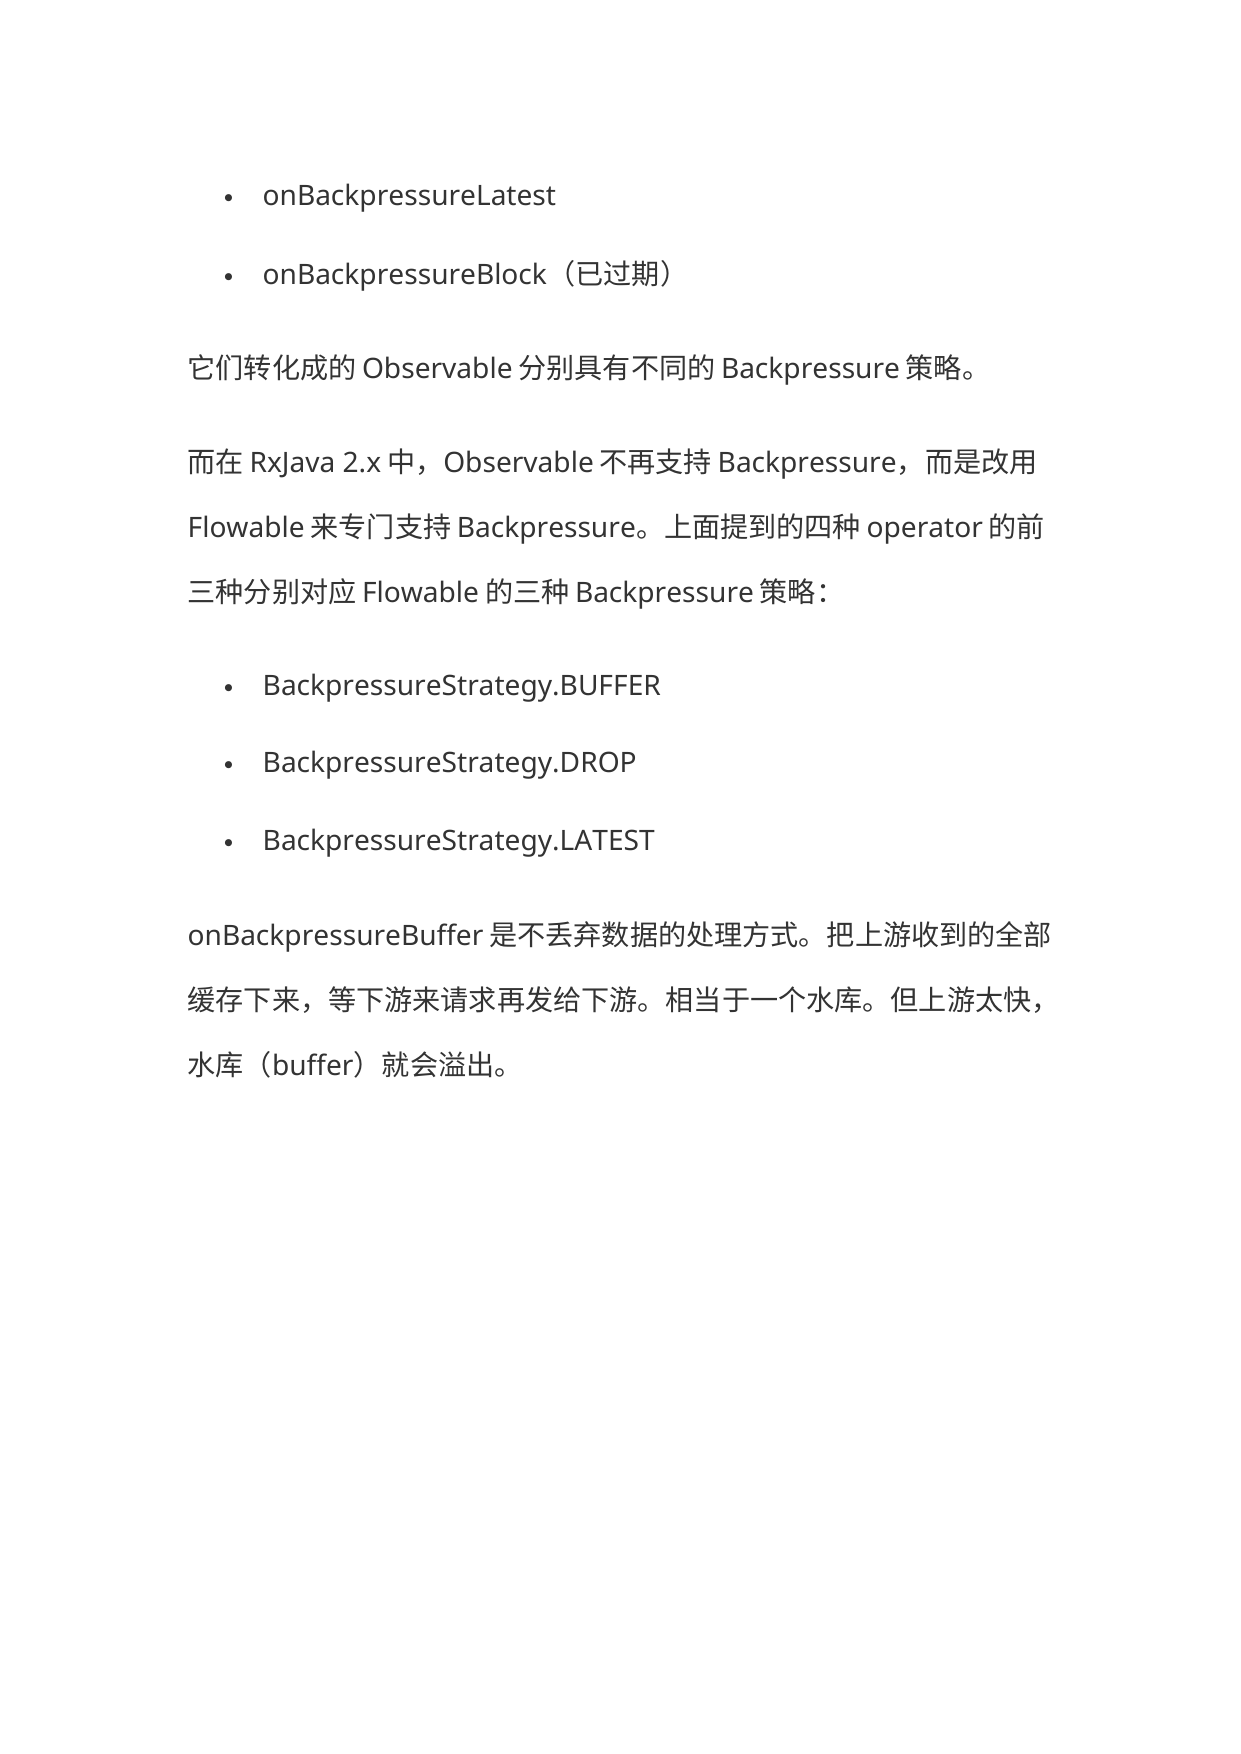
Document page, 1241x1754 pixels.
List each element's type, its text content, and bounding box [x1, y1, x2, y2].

list BackpressureStrategy.DROP [225, 729, 1053, 794]
list onBackpressureBlock（已过期） [225, 239, 1053, 304]
list onBackpressureLatest [225, 162, 1053, 227]
text 而在RxJava 2.x中，Observable不再支持Backpressure，而是改用Flowable来专门支持Backpressure。上面提到的四种operator的前三种分别对应Flowable的三种Backpressure策略： [187, 428, 1053, 623]
list BackpressureStrategy.LATEST [225, 807, 1053, 872]
text onBackpressureBuffer是不丢弃数据的处理方式。把上游收到的全部缓存下来，等下游来请求再发给下游。相当于一个水库。但上游太快，水库（buffer）就会溢出。 [187, 901, 1053, 1096]
list BackpressureStrategy.BUFFER [225, 652, 1053, 717]
text 它们转化成的Observable分别具有不同的Backpressure策略。 [187, 334, 1053, 399]
